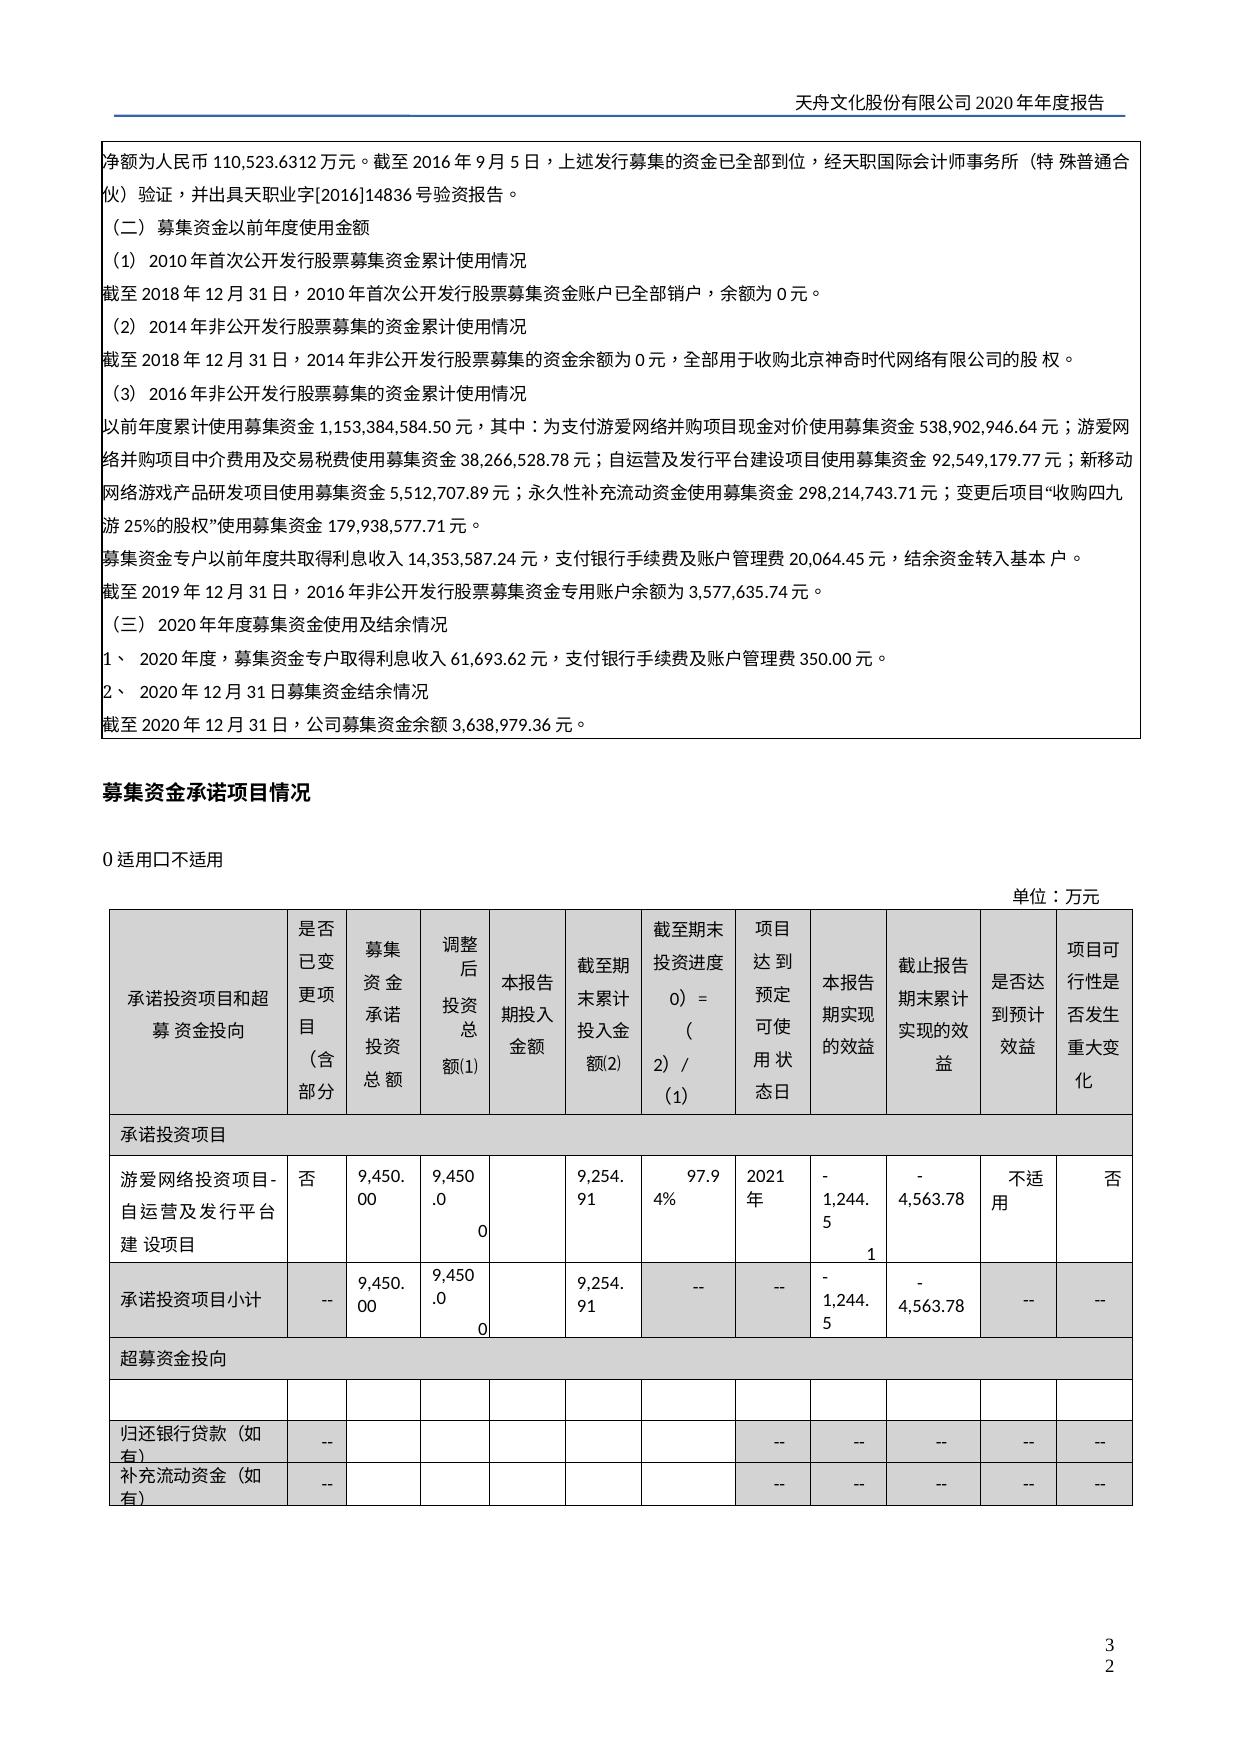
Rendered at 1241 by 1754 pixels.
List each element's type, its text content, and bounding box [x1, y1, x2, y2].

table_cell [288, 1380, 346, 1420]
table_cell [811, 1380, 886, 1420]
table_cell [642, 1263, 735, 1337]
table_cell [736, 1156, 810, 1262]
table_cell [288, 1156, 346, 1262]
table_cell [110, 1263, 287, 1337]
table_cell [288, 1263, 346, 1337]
text 截至2020年12月31日，公司募集资金余额3,638,979.36元。 [103, 704, 1140, 738]
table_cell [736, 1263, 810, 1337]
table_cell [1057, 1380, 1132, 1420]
text （1） 2010年首次公开发行股票募集资金累计使用情况 [103, 241, 1140, 274]
text （3） 2016年非公开发行股票募集的资金累计使用情况 [103, 373, 1140, 407]
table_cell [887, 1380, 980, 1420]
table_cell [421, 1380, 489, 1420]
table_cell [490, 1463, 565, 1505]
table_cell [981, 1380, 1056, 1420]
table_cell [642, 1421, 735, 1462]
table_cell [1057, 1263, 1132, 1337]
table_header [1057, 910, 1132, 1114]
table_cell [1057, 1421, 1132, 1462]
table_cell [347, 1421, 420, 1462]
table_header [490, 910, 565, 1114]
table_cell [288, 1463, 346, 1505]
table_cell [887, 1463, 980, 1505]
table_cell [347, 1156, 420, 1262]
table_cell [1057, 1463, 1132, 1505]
text （三） 2020年年度募集资金使用及结余情况 [103, 605, 1140, 638]
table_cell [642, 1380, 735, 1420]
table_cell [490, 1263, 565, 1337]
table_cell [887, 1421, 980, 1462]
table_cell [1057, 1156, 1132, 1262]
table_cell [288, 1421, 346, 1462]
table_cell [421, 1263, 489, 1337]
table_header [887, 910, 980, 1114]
text 2、 2020年12月31日募集资金结余情况 [103, 672, 1140, 704]
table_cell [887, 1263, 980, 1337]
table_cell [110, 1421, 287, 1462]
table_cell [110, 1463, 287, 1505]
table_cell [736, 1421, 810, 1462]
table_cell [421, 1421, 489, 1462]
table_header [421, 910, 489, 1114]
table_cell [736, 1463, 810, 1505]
text 截至2018年12月31日，2010年首次公开发行股票募集资金账户已全部销户，余额为0元。 [103, 274, 1140, 307]
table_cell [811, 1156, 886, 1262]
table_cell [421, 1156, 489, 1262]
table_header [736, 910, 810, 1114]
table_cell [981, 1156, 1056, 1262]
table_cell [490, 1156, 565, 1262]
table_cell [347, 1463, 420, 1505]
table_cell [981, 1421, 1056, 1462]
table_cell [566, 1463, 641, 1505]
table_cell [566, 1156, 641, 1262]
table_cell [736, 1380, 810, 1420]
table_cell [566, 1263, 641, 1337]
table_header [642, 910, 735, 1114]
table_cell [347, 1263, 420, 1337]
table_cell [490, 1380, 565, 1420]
text （二） 募集资金以前年度使用金额 [103, 208, 1140, 241]
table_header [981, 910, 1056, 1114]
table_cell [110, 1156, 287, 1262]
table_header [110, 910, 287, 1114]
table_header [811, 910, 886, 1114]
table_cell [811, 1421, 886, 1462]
text 1、 2020年度，募集资金专户取得利息收入61,693.62元，支付银行手续费及账户管理费350.00元。 [103, 638, 1140, 672]
text 募集资金承诺项目情况 [102, 778, 1140, 807]
text （2） 2014年非公开发行股票募集的资金累计使用情况 [103, 307, 1140, 340]
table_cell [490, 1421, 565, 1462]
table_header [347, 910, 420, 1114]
text 以前年度累计使用募集资金1,153,384,584.50元，其中：为支付游爱网络并购项目现金对价使用募集资金538,902,946.64 元；游爱网络并购项目中介费用及交易税费使用募集资金38,266,528.78元；自运营及发行平台建设项目使用募集资金 92,549,179.77元；新移动网络游戏产品研发项目使用募集资金5,512,707.89元；永久性补充流动资金使用募集资金 298,214,743.71元；变更后项目“收购四九游25%的股权”使用募集资金179,938,577.71元。 [103, 407, 1140, 539]
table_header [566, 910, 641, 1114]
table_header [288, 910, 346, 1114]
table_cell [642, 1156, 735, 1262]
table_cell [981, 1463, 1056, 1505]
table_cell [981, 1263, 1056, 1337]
text 截至2018年12月31日，2014年非公开发行股票募集的资金余额为0元，全部用于收购北京神奇时代网络有限公司的股 权。 [103, 340, 1140, 373]
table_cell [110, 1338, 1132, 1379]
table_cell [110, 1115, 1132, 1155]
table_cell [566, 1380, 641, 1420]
text 截至2019年12月31日，2016年非公开发行股票募集资金专用账户余额为3,577,635.74元。 [103, 572, 1140, 605]
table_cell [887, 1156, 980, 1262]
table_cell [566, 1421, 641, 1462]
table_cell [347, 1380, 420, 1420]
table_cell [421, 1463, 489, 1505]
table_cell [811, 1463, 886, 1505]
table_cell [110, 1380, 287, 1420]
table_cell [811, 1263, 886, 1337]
text 0适用口不适用 [102, 847, 1140, 872]
text 募集资金专户以前年度共取得利息收入14,353,587.24元，支付银行手续费及账户管理费20,064.45元，结余资金转入基本 户。 [103, 539, 1140, 572]
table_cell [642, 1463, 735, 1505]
text 单位：万元 [1012, 884, 1140, 909]
text 净额为人民币110,523.6312万元。截至2016年9月5日，上述发行募集的资金已全部到位，经天职国际会计师事务所（特 殊普通合伙）验证，并出具天职业字[2016]14836号验资报告。 [103, 142, 1140, 208]
